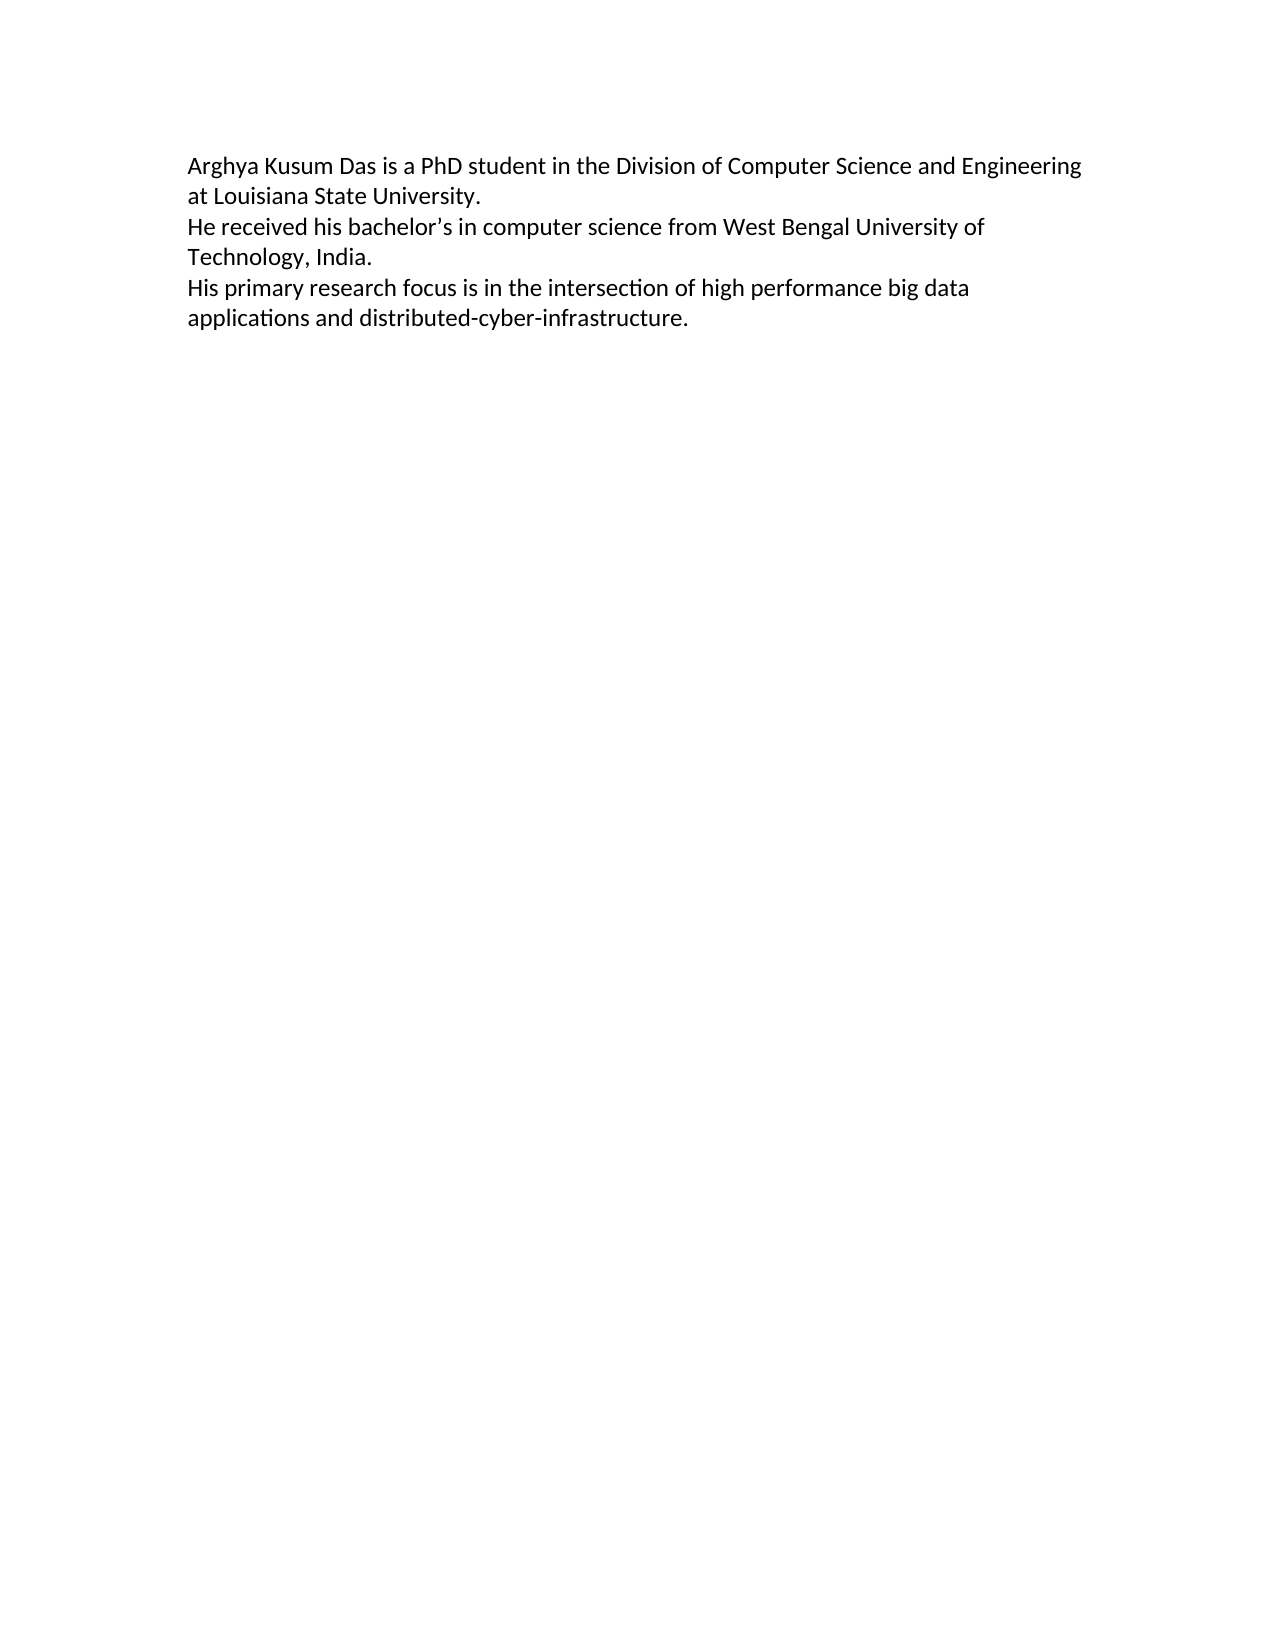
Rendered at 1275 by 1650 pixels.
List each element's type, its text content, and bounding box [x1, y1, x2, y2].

text He received his bachelor’s in computer science from West Bengal University of Technology, India. [187, 211, 1087, 272]
text His primary research focus is in the intersection of high performance big data applications and distributed-cyber-infrastructure. [187, 272, 1087, 333]
text Arghya Kusum Das is a PhD student in the Division of Computer Science and Engineering at Louisiana State University. [187, 150, 1087, 211]
